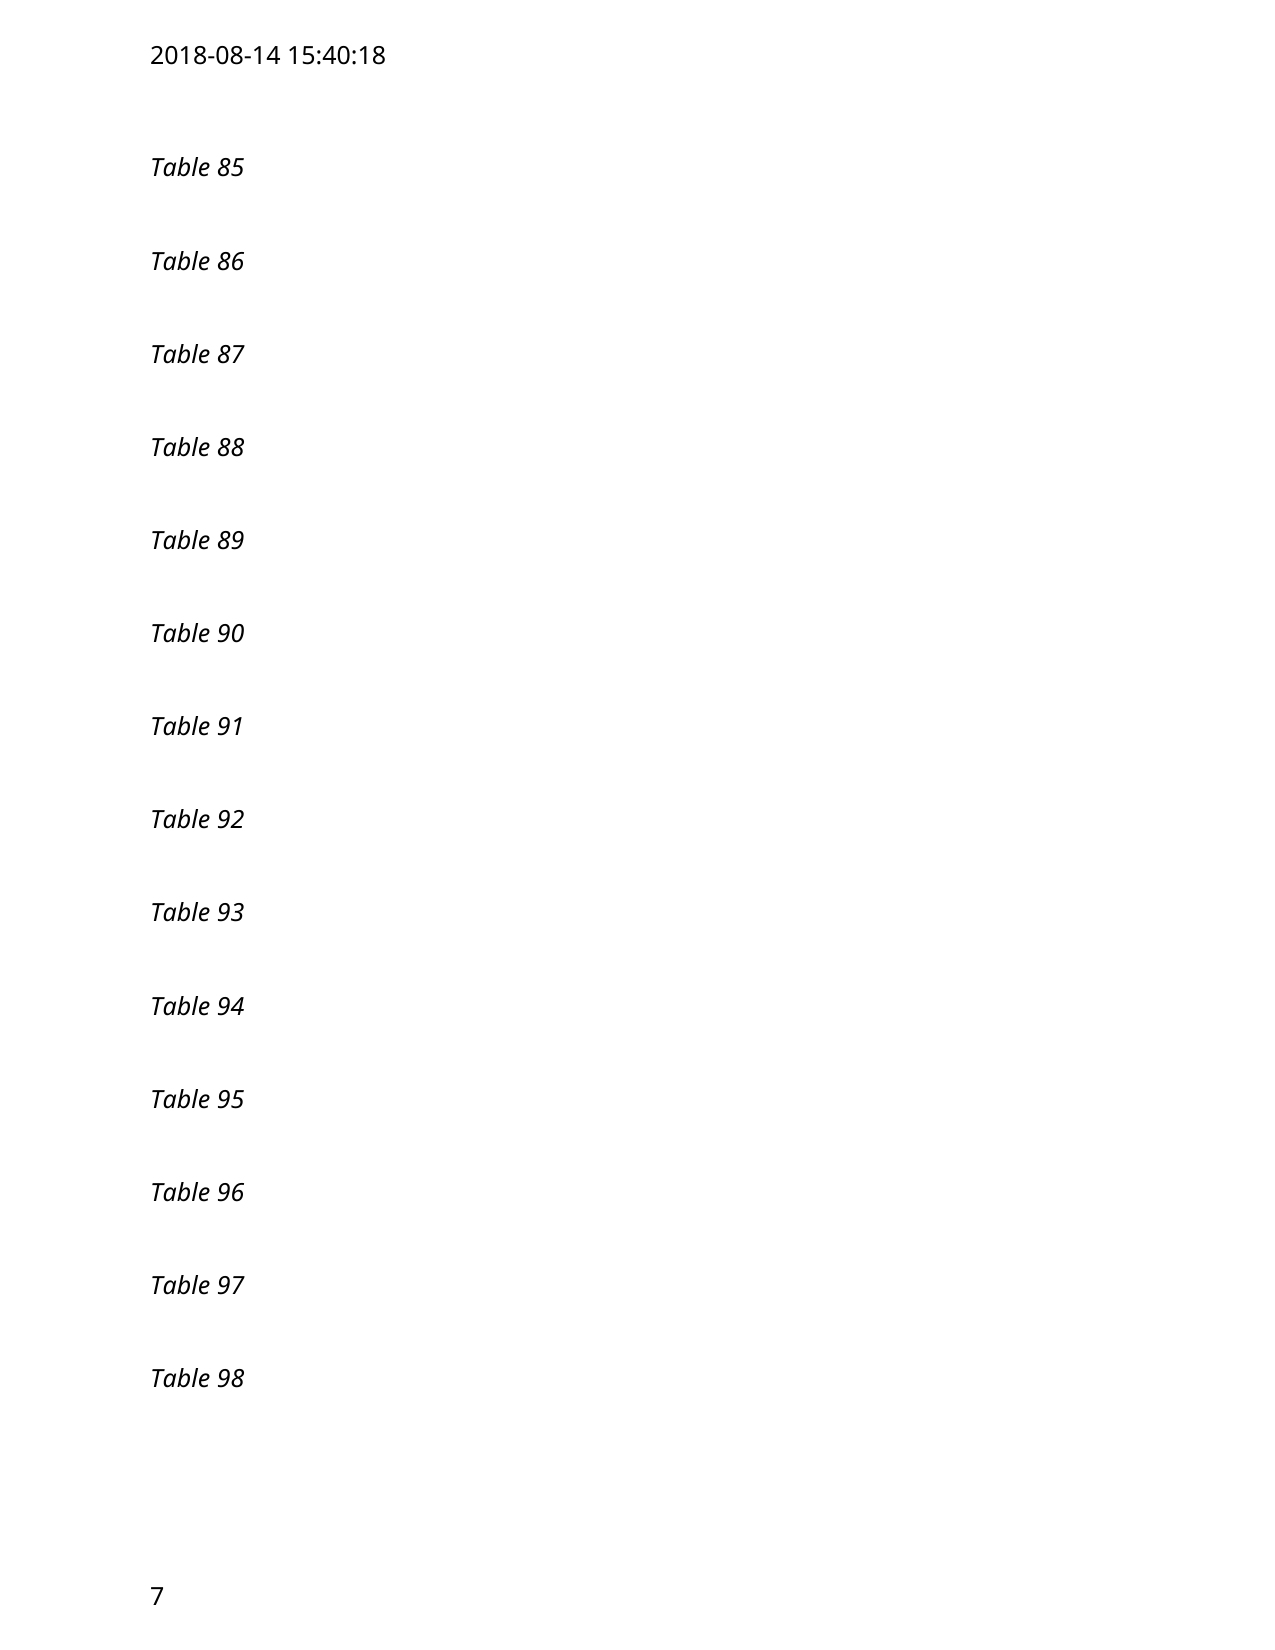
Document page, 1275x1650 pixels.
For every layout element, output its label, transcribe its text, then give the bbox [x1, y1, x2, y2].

text Table [150, 616, 1125, 650]
text Table [150, 429, 1125, 463]
text Table [150, 150, 1125, 184]
text Table [150, 988, 1125, 1022]
text Table [150, 1361, 1125, 1395]
text Table [150, 1267, 1125, 1302]
text Table [150, 336, 1125, 370]
text Table [150, 709, 1125, 743]
text Table [150, 522, 1125, 557]
text Table [150, 243, 1125, 277]
text Table [150, 802, 1125, 836]
text Table [150, 1174, 1125, 1208]
text Table [150, 1081, 1125, 1115]
text Table [150, 895, 1125, 929]
